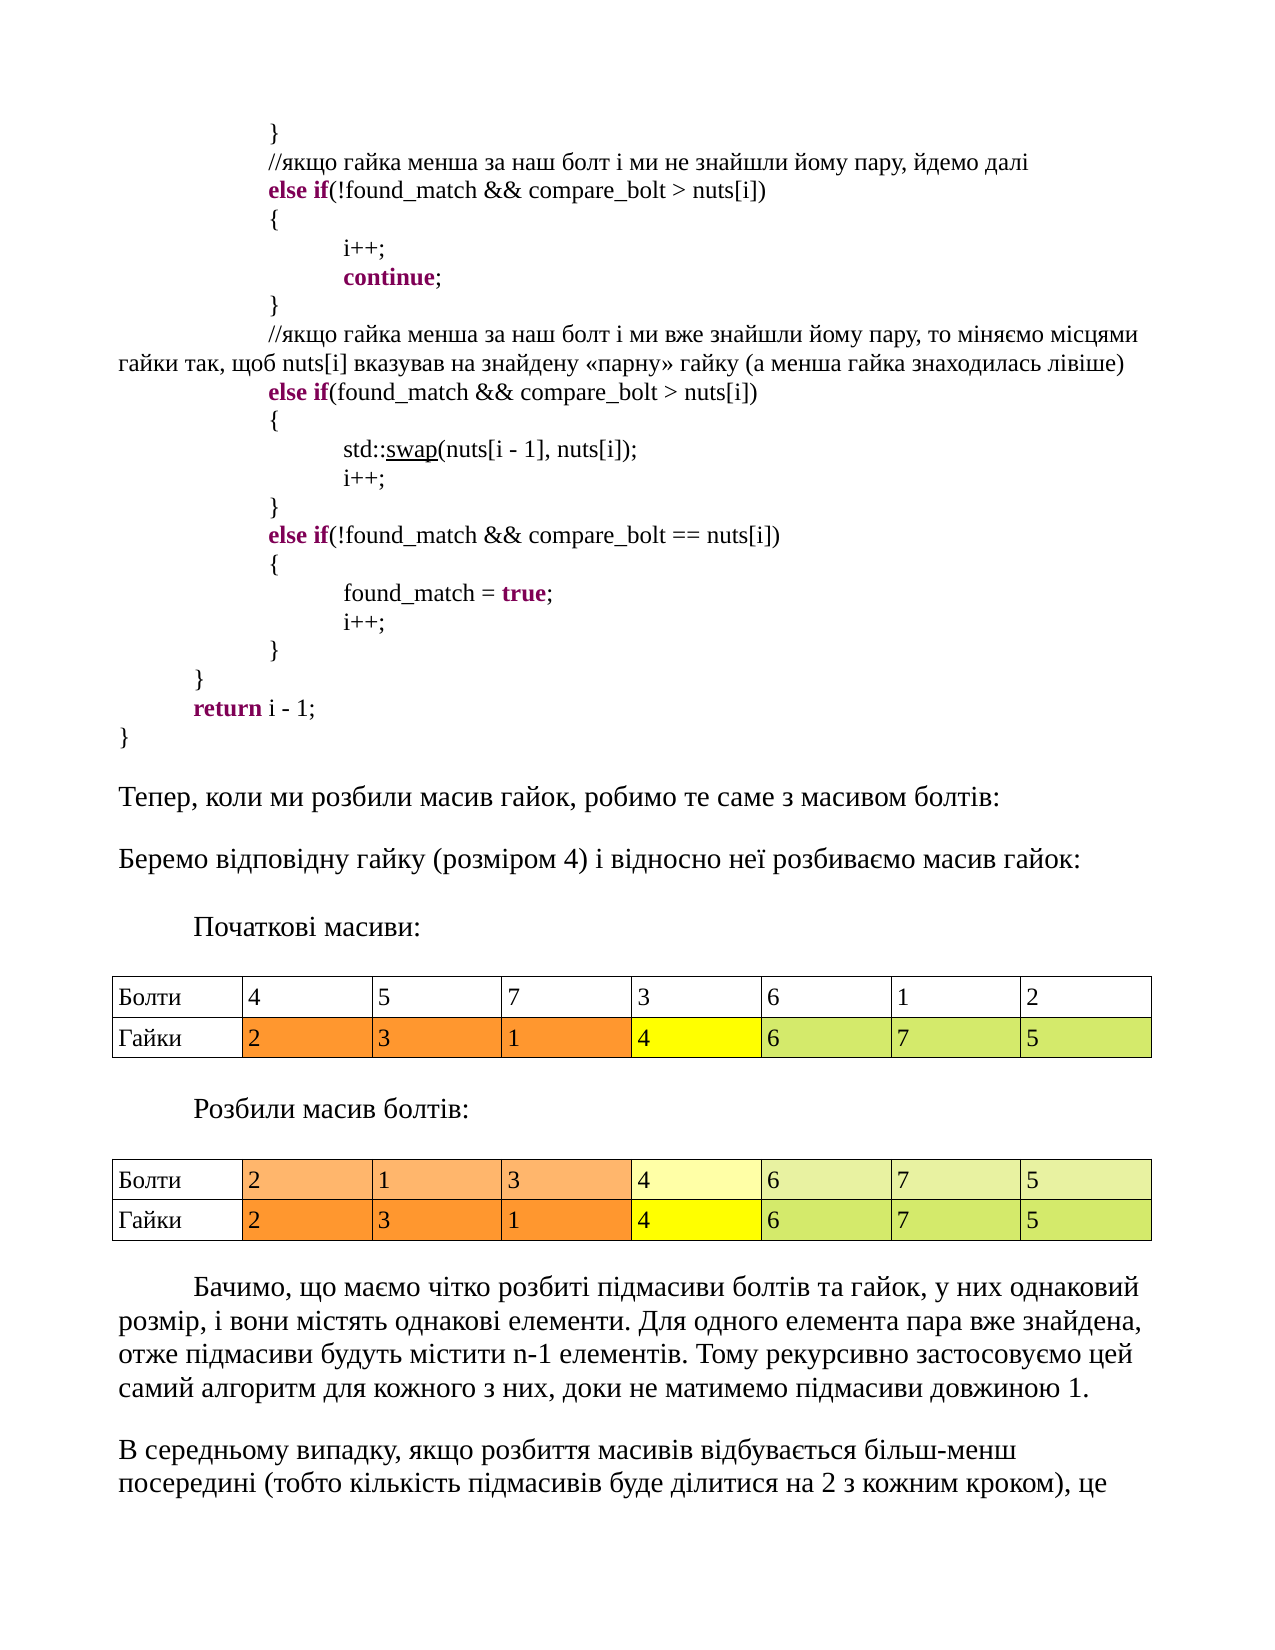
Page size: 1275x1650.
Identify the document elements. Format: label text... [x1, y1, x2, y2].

table_header 7 [892, 1160, 1020, 1199]
text { [118, 406, 1157, 434]
table_cell 6 [762, 1018, 891, 1057]
table_cell 4 [632, 1200, 761, 1240]
text { [118, 549, 1157, 578]
table_header 3 [632, 977, 761, 1017]
text i++; [118, 463, 1157, 492]
text Тепер, коли ми розбили масив гайок, робимо те саме з масивом болтів: [118, 779, 1157, 813]
text else if(found_match && compare_bolt > nuts[i]) [118, 377, 1157, 406]
table_header 4 [632, 1160, 761, 1199]
table_header 3 [502, 1160, 631, 1199]
table_cell Гайки [113, 1018, 242, 1057]
text continue; [118, 262, 1157, 291]
table_header 5 [373, 977, 501, 1017]
table_cell 3 [373, 1018, 501, 1057]
text i++; [118, 607, 1157, 636]
table_header 6 [762, 977, 891, 1017]
text Беремо відповідну гайку (розміром 4) і відносно неї розбиваємо масив гайок: [118, 842, 1157, 875]
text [118, 1432, 1157, 1499]
table_cell 1 [502, 1200, 631, 1240]
text Розбили масив болтів: [118, 1091, 1157, 1125]
table_cell 3 [373, 1200, 501, 1240]
table_cell Гайки [113, 1200, 242, 1240]
table_cell 6 [762, 1200, 891, 1240]
text found_match = true; [118, 578, 1157, 607]
text //якщо гайка менша за наш болт і ми вже знайшли йому пару, то міняємо місцями гайки так, щоб nuts[i] вказував на знайдену «парну» гайку (а менша гайка знаходилась лівіше) [118, 319, 1157, 377]
table_cell 4 [632, 1018, 761, 1057]
table_header 7 [502, 977, 631, 1017]
text } [118, 118, 1157, 147]
text else if(!found_match && compare_bolt == nuts[i]) [118, 521, 1157, 549]
table_cell 7 [892, 1200, 1020, 1240]
table_header 5 [1021, 1160, 1151, 1199]
table_cell 1 [502, 1018, 631, 1057]
table_header 1 [892, 977, 1020, 1017]
table_header Болти [113, 1160, 242, 1199]
table_cell 7 [892, 1018, 1020, 1057]
text return i - 1; [118, 693, 1157, 722]
table_cell 2 [243, 1018, 372, 1057]
text } [118, 291, 1157, 319]
text std::swap(nuts[i - 1], nuts[i]); [118, 434, 1157, 463]
table_header 4 [243, 977, 372, 1017]
text else if(!found_match && compare_bolt > nuts[i]) [118, 176, 1157, 204]
text Початкові масиви: [118, 909, 1157, 942]
text Бачимо, що маємо чітко розбиті підмасиви болтів та гайок, у них однаковий розмір, і вони містять однакові елементи. Для одного елемента пара вже знайдена, отже підмасиви будуть містити n-1 елементів. Тому рекурсивно застосовуємо цей самий алгоритм для кожного з них, доки не матимемо підмасиви довжиною 1. [118, 1269, 1157, 1403]
table_header 1 [373, 1160, 501, 1199]
table_header 2 [1021, 977, 1151, 1017]
text //якщо гайка менша за наш болт і ми не знайшли йому пару, йдемо далі [118, 147, 1157, 176]
text i++; [118, 233, 1157, 262]
table_header Болти [113, 977, 242, 1017]
text } [118, 492, 1157, 521]
table_cell 5 [1021, 1200, 1151, 1240]
table_cell 2 [243, 1200, 372, 1240]
table_cell 5 [1021, 1018, 1151, 1057]
table_header 6 [762, 1160, 891, 1199]
text } [118, 722, 1157, 751]
text } [118, 636, 1157, 664]
text } [118, 664, 1157, 693]
table_header 2 [243, 1160, 372, 1199]
text { [118, 204, 1157, 233]
